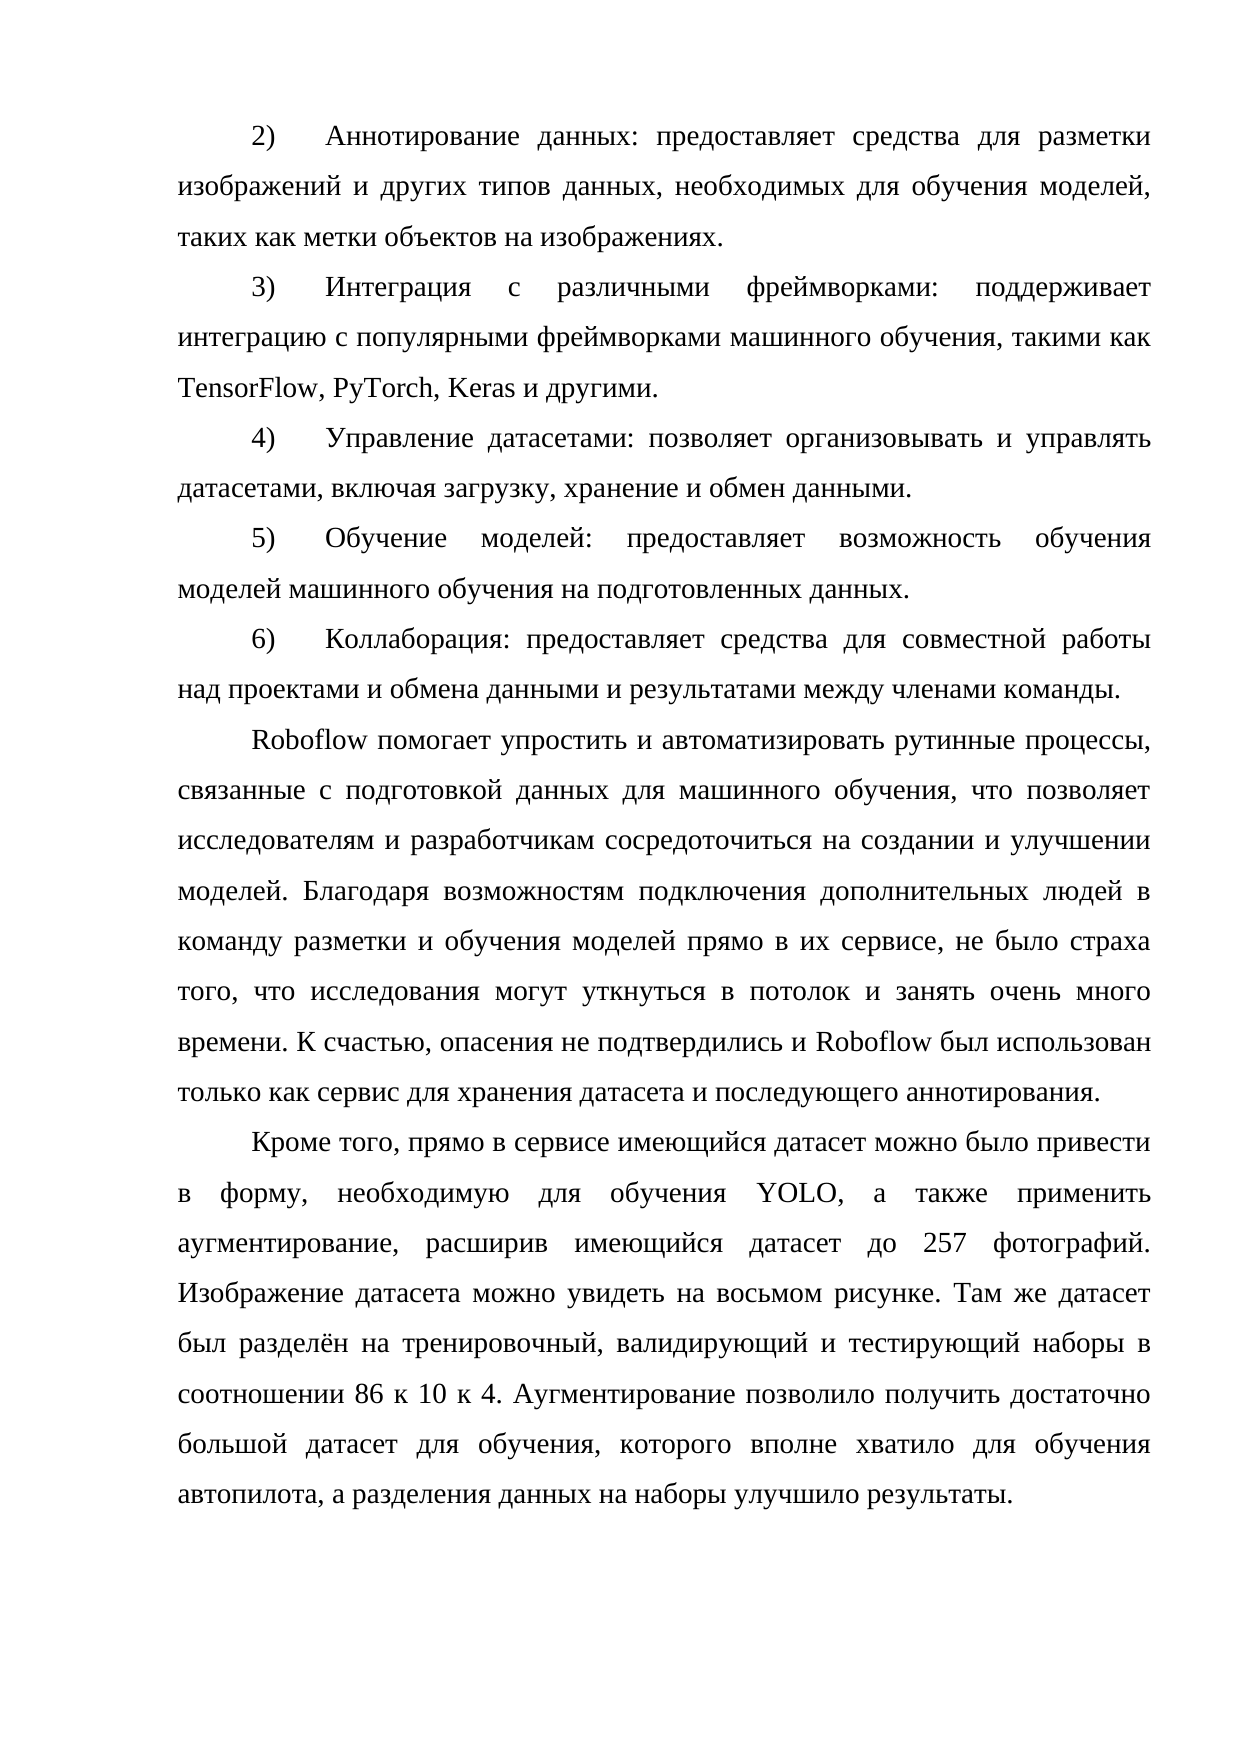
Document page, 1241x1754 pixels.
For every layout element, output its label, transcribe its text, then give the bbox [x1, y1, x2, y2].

list Управление датасетами: позволяет организовывать и управлять датасетами, включая загрузку, хранение и обмен данными. [177, 420, 1152, 504]
text Roboflow помогает упростить и автоматизировать рутинные процессы, связанные с подготовкой данных для машинного обучения, что позволяет исследователям и разработчикам сосредоточиться на создании и улучшении моделей. Благодаря возможностям подключения дополнительных людей в команду разметки и обучения моделей прямо в их сервисе, не было страха того, что исследования могут уткнуться в потолок и занять очень много времени. К счастью, опасения не подтвердились и Roboflow был использован только как сервис для хранения датасета и последующего аннотирования. [177, 722, 1152, 1108]
list Аннотирование данных: предоставляет средства для разметки изображений и других типов данных, необходимых для обучения моделей, таких как метки объектов на изображениях. [177, 118, 1152, 252]
list Коллаборация: предоставляет средства для совместной работы над проектами и обмена данными и результатами между членами команды. [177, 621, 1152, 705]
list Интеграция с различными фреймворками: поддерживает интеграцию с популярными фреймворками машинного обучения, такими как TensorFlow, PyTorch, Keras и другими. [177, 269, 1152, 403]
list Обучение моделей: предоставляет возможность обучения моделей машинного обучения на подготовленных данных. [177, 521, 1152, 604]
text Кроме того, прямо в сервисе имеющийся датасет можно было привести в форму, необходимую для обучения YOLO, а также применить аугментирование, расширив имеющийся датасет до 257 фотографий. Изображение датасета можно увидеть на восьмом рисунке. Там же датасет был разделён на тренировочный, валидирующий и тестирующий наборы в соотношении 86 к 10 к 4. Аугментирование позволило получить достаточно большой датасет для обучения, которого вполне хватило для обучения автопилота, а разделения данных на наборы улучшило результаты. [177, 1124, 1152, 1510]
